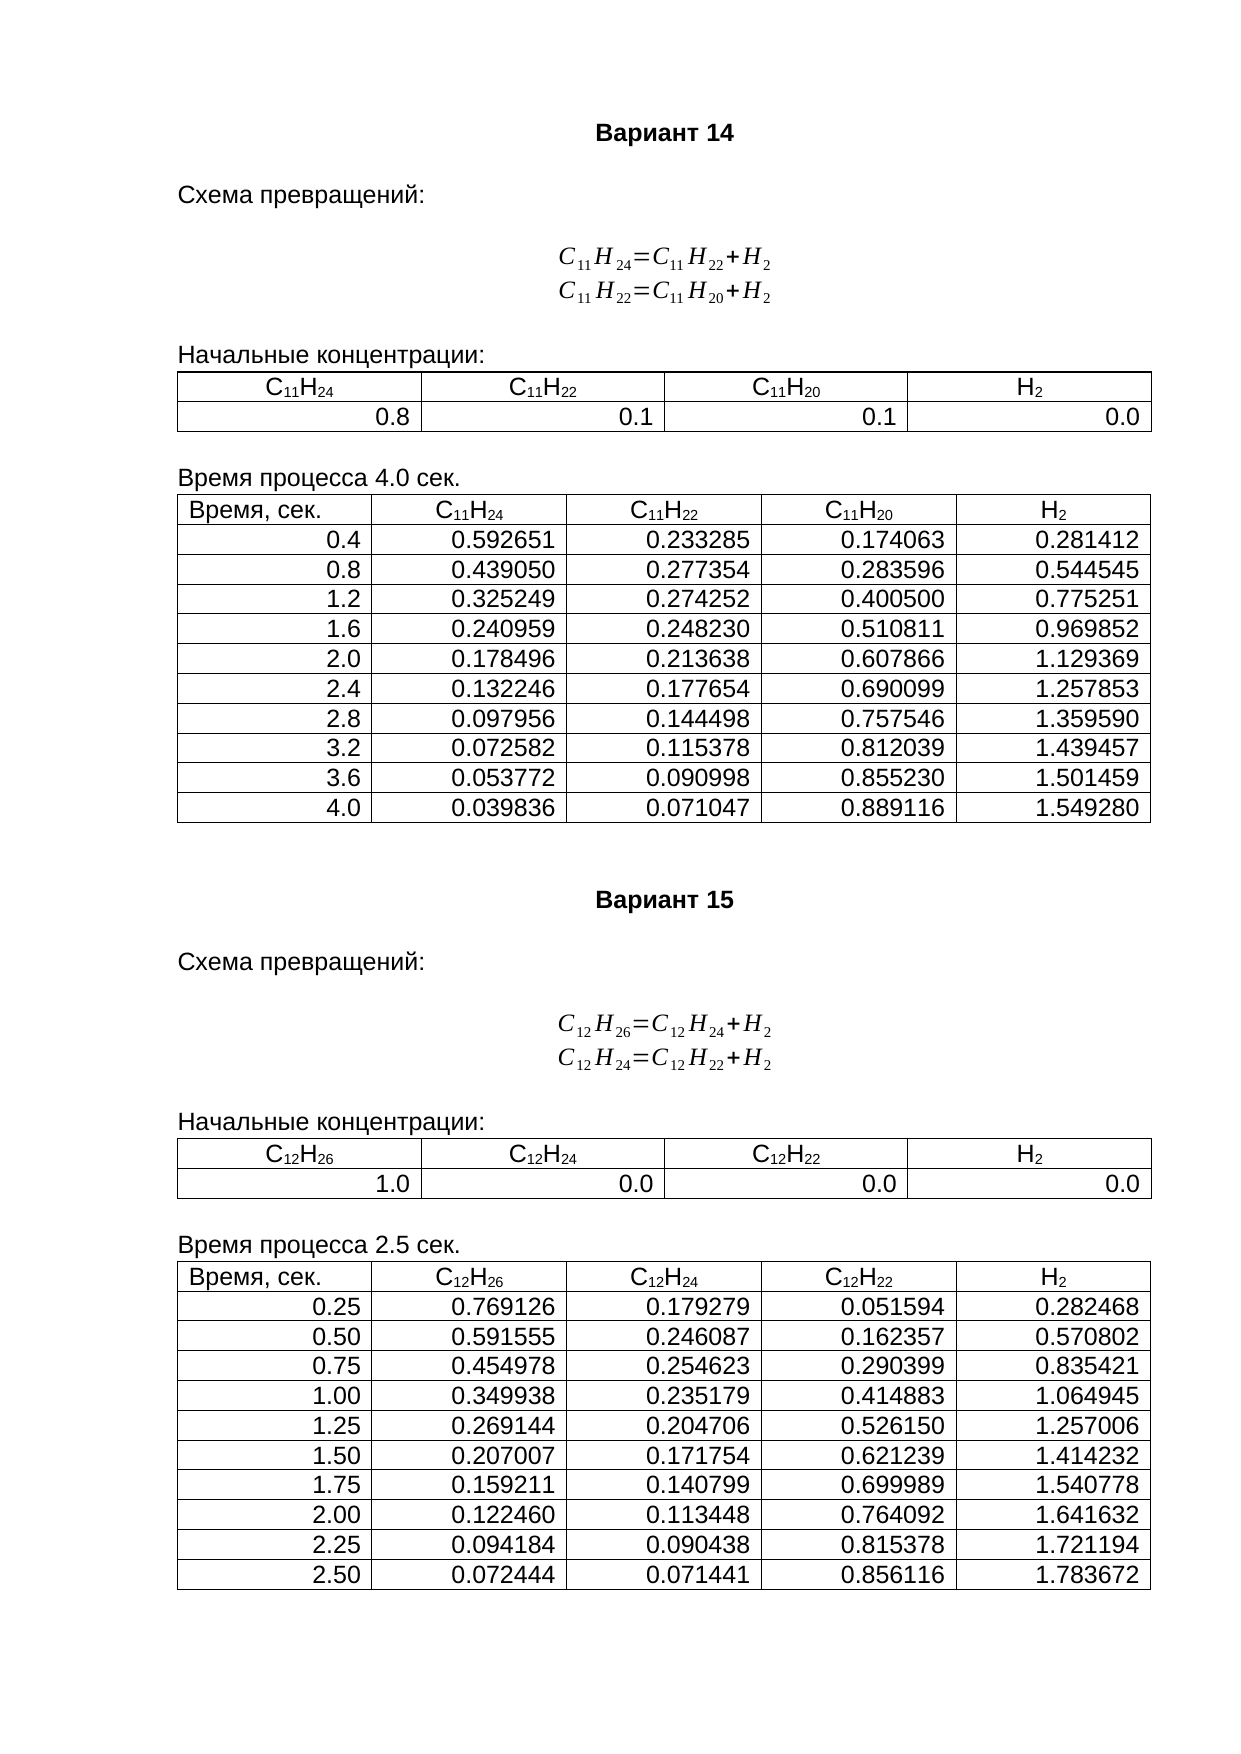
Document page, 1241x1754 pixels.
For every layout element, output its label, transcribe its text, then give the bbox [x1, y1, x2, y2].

table_header C12H26 [372, 1262, 566, 1291]
table_cell 0.835421 [957, 1351, 1150, 1380]
table_cell 0.213638 [567, 644, 761, 673]
table_cell 0.75 [178, 1351, 371, 1380]
text Вариант 14 [177, 118, 1152, 147]
table_cell 0.544545 [957, 555, 1150, 583]
table_header C11H22 [567, 495, 761, 524]
text Начальные концентрации: [177, 340, 1152, 369]
table_header C11H22 [422, 373, 664, 401]
table_cell 0.591555 [372, 1321, 566, 1350]
table_cell 0.248230 [567, 614, 761, 643]
table_cell 0.592651 [372, 525, 566, 554]
table_cell 0.969852 [957, 614, 1150, 643]
table_cell 0.071047 [567, 793, 761, 822]
table_cell 0.50 [178, 1321, 371, 1350]
table_header C11H24 [178, 373, 421, 401]
table_header Время, сек. [178, 495, 371, 524]
table_cell 0.039836 [372, 793, 566, 822]
table_cell 0.090998 [567, 763, 761, 792]
table_cell 0.132246 [372, 674, 566, 703]
table_cell 0.757546 [762, 704, 956, 732]
table_cell 1.00 [178, 1381, 371, 1410]
table_cell 0.856116 [762, 1560, 956, 1588]
text Схема превращений: [177, 947, 1152, 976]
table_cell 1.257853 [957, 674, 1150, 703]
table_cell 2.8 [178, 704, 371, 732]
table_cell 1.549280 [957, 793, 1150, 822]
table_cell 0.277354 [567, 555, 761, 583]
table_cell 0.1 [422, 402, 664, 431]
table_cell 0.254623 [567, 1351, 761, 1380]
table_cell 0.240959 [372, 614, 566, 643]
table_cell 0.400500 [762, 585, 956, 613]
table_cell 2.4 [178, 674, 371, 703]
table_cell 0.290399 [762, 1351, 956, 1380]
table_cell 0.113448 [567, 1500, 761, 1529]
table_cell 0.274252 [567, 585, 761, 613]
table_cell 0.246087 [567, 1321, 761, 1350]
table_cell 1.641632 [957, 1500, 1150, 1529]
table_cell 0.159211 [372, 1470, 566, 1499]
table_cell 1.540778 [957, 1470, 1150, 1499]
table_cell 1.129369 [957, 644, 1150, 673]
table_cell 0.454978 [372, 1351, 566, 1380]
table_cell 0.526150 [762, 1411, 956, 1439]
table_cell 0.570802 [957, 1321, 1150, 1350]
table_cell 0.25 [178, 1292, 371, 1320]
table_cell 0.325249 [372, 585, 566, 613]
table_cell 0.621239 [762, 1441, 956, 1469]
table_header C11H20 [665, 373, 907, 401]
table_cell 0.8 [178, 555, 371, 583]
table_header H2 [957, 495, 1150, 524]
table_cell 0.812039 [762, 734, 956, 762]
table_cell 0.889116 [762, 793, 956, 822]
table_cell 2.00 [178, 1500, 371, 1529]
table_cell 0.233285 [567, 525, 761, 554]
table_cell 1.25 [178, 1411, 371, 1439]
table_header C12H24 [567, 1262, 761, 1291]
table_cell 0.283596 [762, 555, 956, 583]
table_cell 0.072582 [372, 734, 566, 762]
table_cell 0.179279 [567, 1292, 761, 1320]
table_header H2 [908, 373, 1151, 401]
table_cell 4.0 [178, 793, 371, 822]
table_cell 0.0 [908, 1169, 1151, 1198]
table_cell 0.071441 [567, 1560, 761, 1588]
text Время процесса 2.5 сек. [177, 1230, 1152, 1258]
table_cell 2.50 [178, 1560, 371, 1588]
table_cell 1.414232 [957, 1441, 1150, 1469]
table_cell 1.721194 [957, 1530, 1150, 1559]
table_header C12H26 [178, 1139, 421, 1168]
table_cell 0.162357 [762, 1321, 956, 1350]
table_cell 1.439457 [957, 734, 1150, 762]
table_cell 0.775251 [957, 585, 1150, 613]
table_cell 0.815378 [762, 1530, 956, 1559]
table_header C11H20 [762, 495, 956, 524]
table_cell 1.2 [178, 585, 371, 613]
table_cell 0.072444 [372, 1560, 566, 1588]
table_header C12H22 [665, 1139, 907, 1168]
table_cell 0.282468 [957, 1292, 1150, 1320]
table_cell 0.269144 [372, 1411, 566, 1439]
table_header Время, сек. [178, 1262, 371, 1291]
text Вариант 15 [177, 885, 1152, 914]
table_cell 0.855230 [762, 763, 956, 792]
table_cell 0.094184 [372, 1530, 566, 1559]
table_cell 0.510811 [762, 614, 956, 643]
table_cell 0.414883 [762, 1381, 956, 1410]
table_cell 1.257006 [957, 1411, 1150, 1439]
table_cell 0.207007 [372, 1441, 566, 1469]
table_cell 3.6 [178, 763, 371, 792]
text Начальные концентрации: [177, 1107, 1152, 1136]
table_header H2 [908, 1139, 1151, 1168]
table_cell 2.0 [178, 644, 371, 673]
table_cell 0.178496 [372, 644, 566, 673]
table_cell 1.50 [178, 1441, 371, 1469]
table_cell 0.4 [178, 525, 371, 554]
table_cell 1.0 [178, 1169, 421, 1198]
table_cell 1.501459 [957, 763, 1150, 792]
table_header C12H22 [762, 1262, 956, 1291]
table_cell 1.6 [178, 614, 371, 643]
table_cell 2.25 [178, 1530, 371, 1559]
table_cell 1.783672 [957, 1560, 1150, 1588]
table_cell 0.1 [665, 402, 907, 431]
table_cell 0.174063 [762, 525, 956, 554]
table_cell 0.764092 [762, 1500, 956, 1529]
table_cell 0.0 [908, 402, 1151, 431]
table_cell 0.769126 [372, 1292, 566, 1320]
table_cell 0.349938 [372, 1381, 566, 1410]
table_cell 0.0 [665, 1169, 907, 1198]
table_cell 1.75 [178, 1470, 371, 1499]
table_cell 1.064945 [957, 1381, 1150, 1410]
table_cell 0.0 [422, 1169, 664, 1198]
table_cell 0.122460 [372, 1500, 566, 1529]
table_header C11H24 [372, 495, 566, 524]
table_cell 0.204706 [567, 1411, 761, 1439]
table_cell 0.690099 [762, 674, 956, 703]
table_cell 0.699989 [762, 1470, 956, 1499]
text Схема превращений: [177, 180, 1152, 209]
table_cell 0.090438 [567, 1530, 761, 1559]
table_cell 0.607866 [762, 644, 956, 673]
table_cell 0.140799 [567, 1470, 761, 1499]
table_cell 3.2 [178, 734, 371, 762]
table_header C12H24 [422, 1139, 664, 1168]
table_cell 0.235179 [567, 1381, 761, 1410]
table_cell 0.281412 [957, 525, 1150, 554]
table_cell 0.144498 [567, 704, 761, 732]
table_header H2 [957, 1262, 1150, 1291]
table_cell 0.053772 [372, 763, 566, 792]
table_cell 0.051594 [762, 1292, 956, 1320]
table_cell 0.097956 [372, 704, 566, 732]
table_cell 0.177654 [567, 674, 761, 703]
table_cell 0.115378 [567, 734, 761, 762]
text Время процесса 4.0 сек. [177, 463, 1152, 492]
table_cell 0.439050 [372, 555, 566, 583]
table_cell 1.359590 [957, 704, 1150, 732]
table_cell 0.171754 [567, 1441, 761, 1469]
table_cell 0.8 [178, 402, 421, 431]
